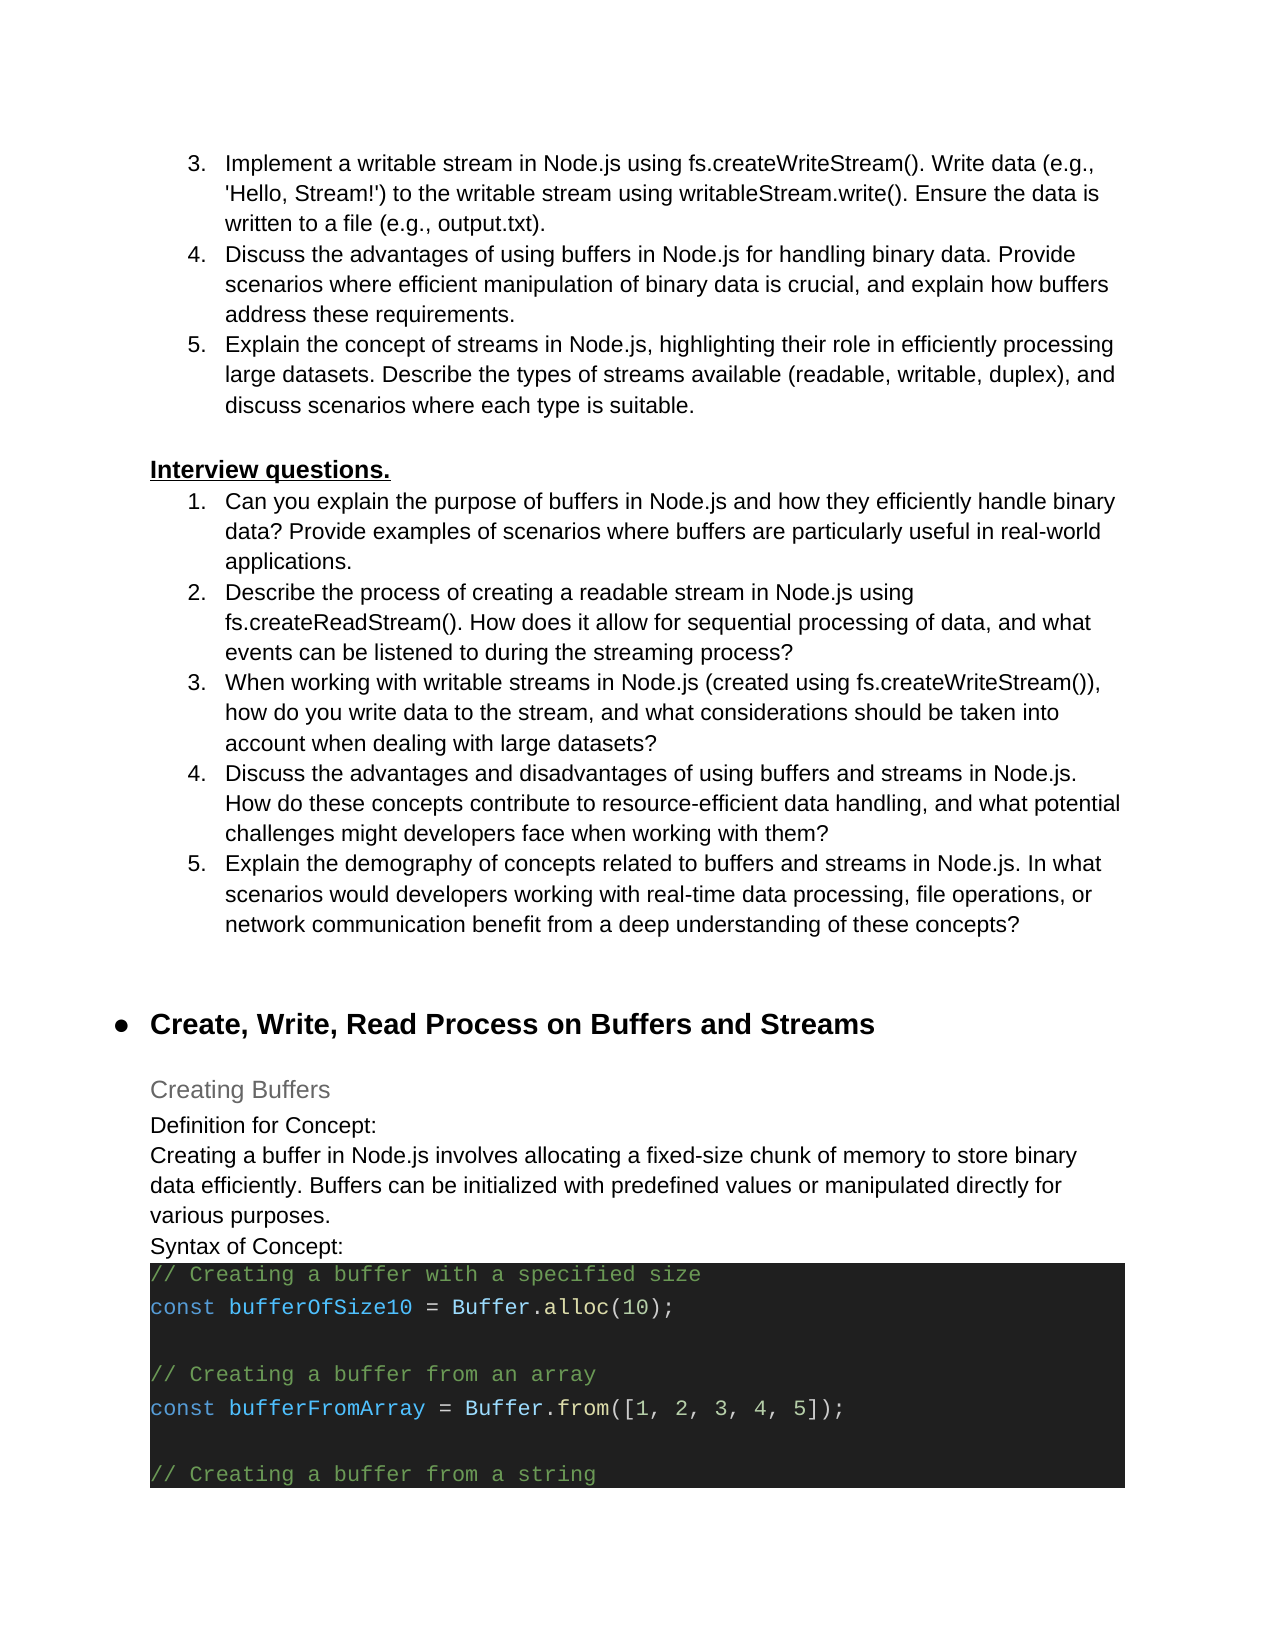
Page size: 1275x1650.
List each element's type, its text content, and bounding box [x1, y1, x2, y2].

list Can you explain the purpose of buffers in Node.js and how they efficiently handle binary data? Provide examples of scenarios where buffers are particularly useful in real-world applications. [187, 488, 1125, 575]
text const bufferOfSize10 = Buffer.alloc(10); [150, 1296, 1125, 1321]
text // Creating a buffer with a specified size [150, 1263, 1125, 1288]
text Definition for Concept: [150, 1112, 1125, 1138]
list Describe the process of creating a readable stream in Node.js using fs.createReadStream(). How does it allow for sequential processing of data, and what events can be listened to during the streaming process? [187, 578, 1125, 665]
list Create, Write, Read Process on Buffers and Streams [112, 1007, 1125, 1041]
subtitle Creating Buffers [150, 1075, 1125, 1103]
text const bufferFromArray = Buffer.from([1, 2, 3, 4, 5]); [150, 1397, 1125, 1421]
text // Creating a buffer from an array [150, 1363, 1125, 1388]
list Explain the concept of streams in Node.js, highlighting their role in efficiently processing large datasets. Describe the types of streams available (readable, writable, duplex), and discuss scenarios where each type is suitable. [187, 331, 1125, 418]
text Syntax of Concept: [150, 1233, 1125, 1259]
list Discuss the advantages and disadvantages of using buffers and streams in Node.js. How do these concepts contribute to resource-efficient data handling, and what potential challenges might developers face when working with them? [187, 760, 1125, 847]
list Explain the demography of concepts related to buffers and streams in Node.js. In what scenarios would developers working with real-time data processing, file operations, or network communication benefit from a deep understanding of these concepts? [187, 850, 1125, 937]
text // Creating a buffer from a string [150, 1463, 1125, 1488]
list Implement a writable stream in Node.js using fs.createWriteStream(). Write data (e.g., 'Hello, Stream!') to the writable stream using writableStream.write(). Ensure the data is written to a file (e.g., output.txt). [187, 150, 1125, 237]
text Interview questions. [150, 455, 1125, 484]
text Creating a buffer in Node.js involves allocating a fixed-size chunk of memory to store binary data efficiently. Buffers can be initialized with predefined values or manipulated directly for various purposes. [150, 1142, 1125, 1229]
list When working with writable streams in Node.js (created using fs.createWriteStream()), how do you write data to the stream, and what considerations should be taken into account when dealing with large datasets? [187, 669, 1125, 756]
list Discuss the advantages of using buffers in Node.js for handling binary data. Provide scenarios where efficient manipulation of binary data is crucial, and explain how buffers address these requirements. [187, 241, 1125, 327]
